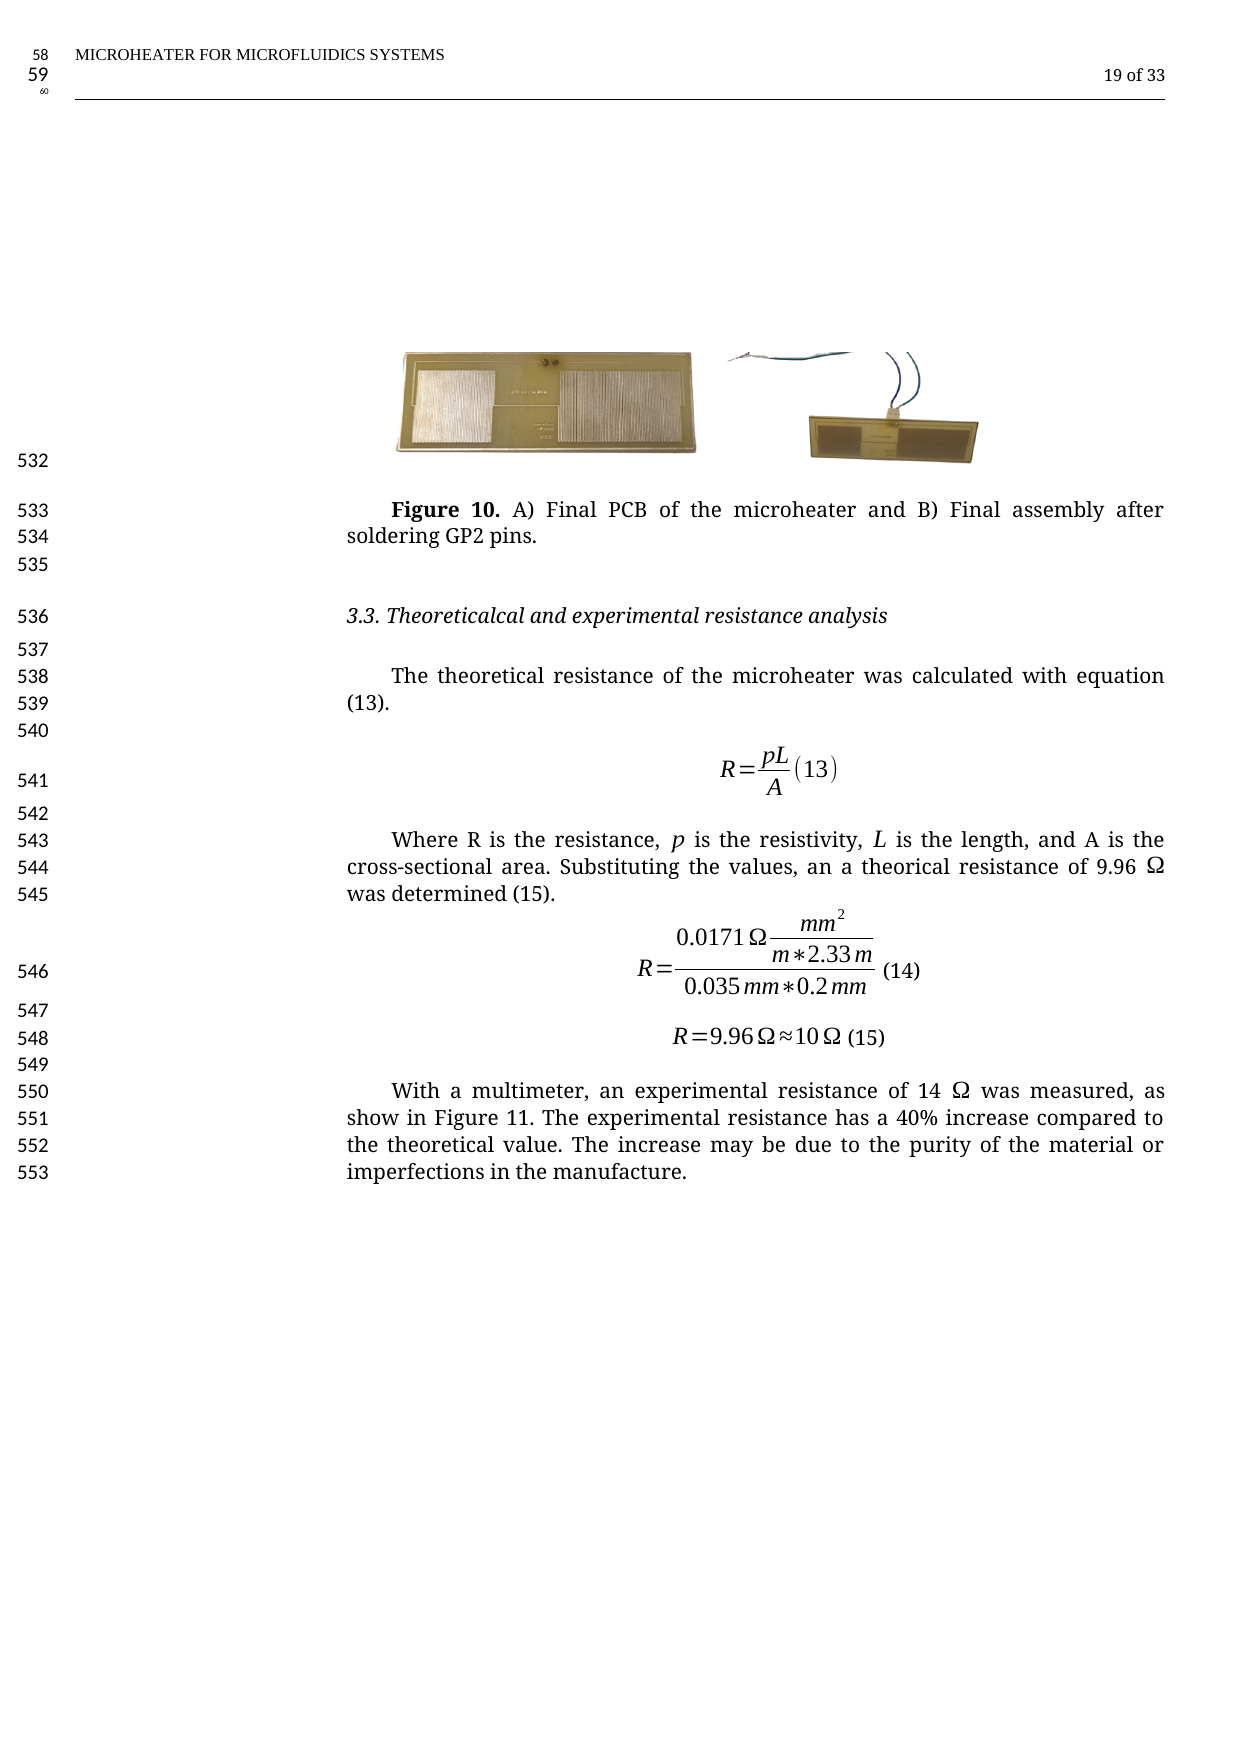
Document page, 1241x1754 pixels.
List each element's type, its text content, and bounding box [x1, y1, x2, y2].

text Where R is the resistance, is the resistivity, is the length, and A is the cross-sectional area. Substituting the values, an a theorical resistance of 9.96 was determined (15). [347, 826, 1165, 907]
subtitle 3.3. Theoreticalcal and experimental resistance analysis [347, 602, 1165, 629]
text (14) [347, 907, 1165, 996]
text (15) [347, 1023, 1165, 1050]
picture [391, 352, 983, 468]
text With a multimeter, an experimental resistance of 14 was measured, as show in Figure 11. The experimental resistance has a 40% increase compared to the theoretical value. The increase may be due to the purity of the material or imperfections in the manufacture. [347, 1077, 1165, 1186]
text The theoretical resistance of the microheater was calculated with equation (13). [347, 662, 1165, 716]
text Figure 10. A) Final PCB of the microheater and B) Final assembly after soldering GP2 pins. [347, 496, 1165, 550]
